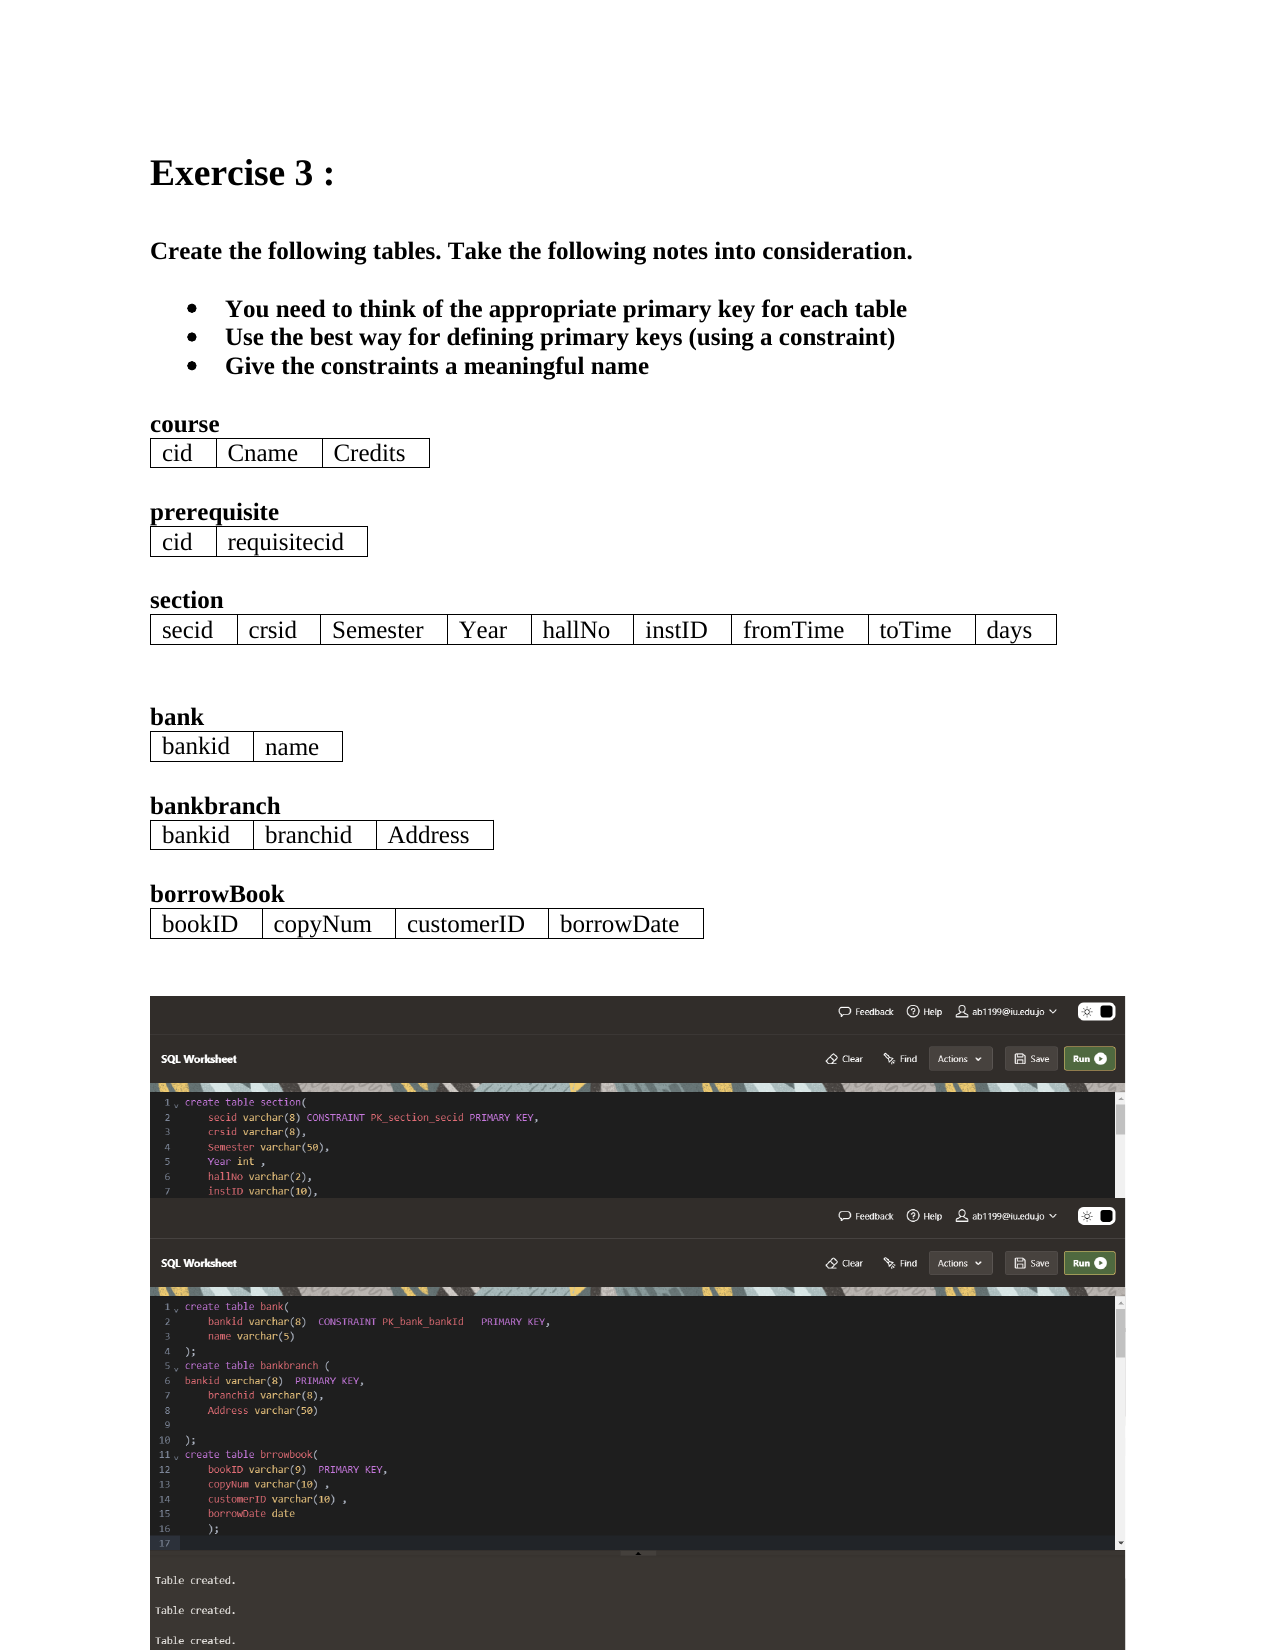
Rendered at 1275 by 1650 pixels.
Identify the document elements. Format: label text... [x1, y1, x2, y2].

table_header name [254, 732, 342, 761]
list Give the constraints a meaningful name [187, 351, 1125, 380]
table_header bankid [151, 732, 253, 761]
table_header requisitecid [217, 527, 367, 556]
table_header toTime [869, 615, 975, 644]
table_header customerID [396, 909, 548, 938]
table_header cid [151, 439, 216, 467]
table_header crsid [238, 615, 320, 644]
table_header Cname [217, 439, 322, 467]
text borrowBook [150, 879, 1125, 908]
table_header days [976, 615, 1056, 644]
list Use the best way for defining primary keys (using a constraint) [187, 322, 1125, 351]
text Exercise 3 : [150, 150, 1125, 193]
text Create the following tables. Take the following notes into consideration. [150, 236, 1125, 265]
table_header bankid [151, 821, 253, 849]
table_header fromTime [732, 615, 868, 644]
table_header Semester [321, 615, 447, 644]
table_header Year [448, 615, 531, 644]
table_header hallNo [532, 615, 633, 644]
table_header copyNum [263, 909, 395, 938]
table_header cid [151, 527, 216, 556]
picture [150, 996, 1125, 1650]
text bank [150, 702, 1125, 731]
table_header instID [634, 615, 731, 644]
text course [150, 409, 1125, 437]
table_header Address [377, 821, 493, 849]
table_header Credits [323, 439, 429, 467]
text bankbranch [150, 791, 1125, 819]
text section [150, 585, 1125, 614]
list You need to think of the appropriate primary key for each table [187, 294, 1125, 322]
text prerequisite [150, 497, 1125, 526]
table_header branchid [254, 821, 376, 849]
table_header bookID [151, 909, 262, 938]
table_header borrowDate [549, 909, 703, 938]
table_header secid [151, 615, 237, 644]
